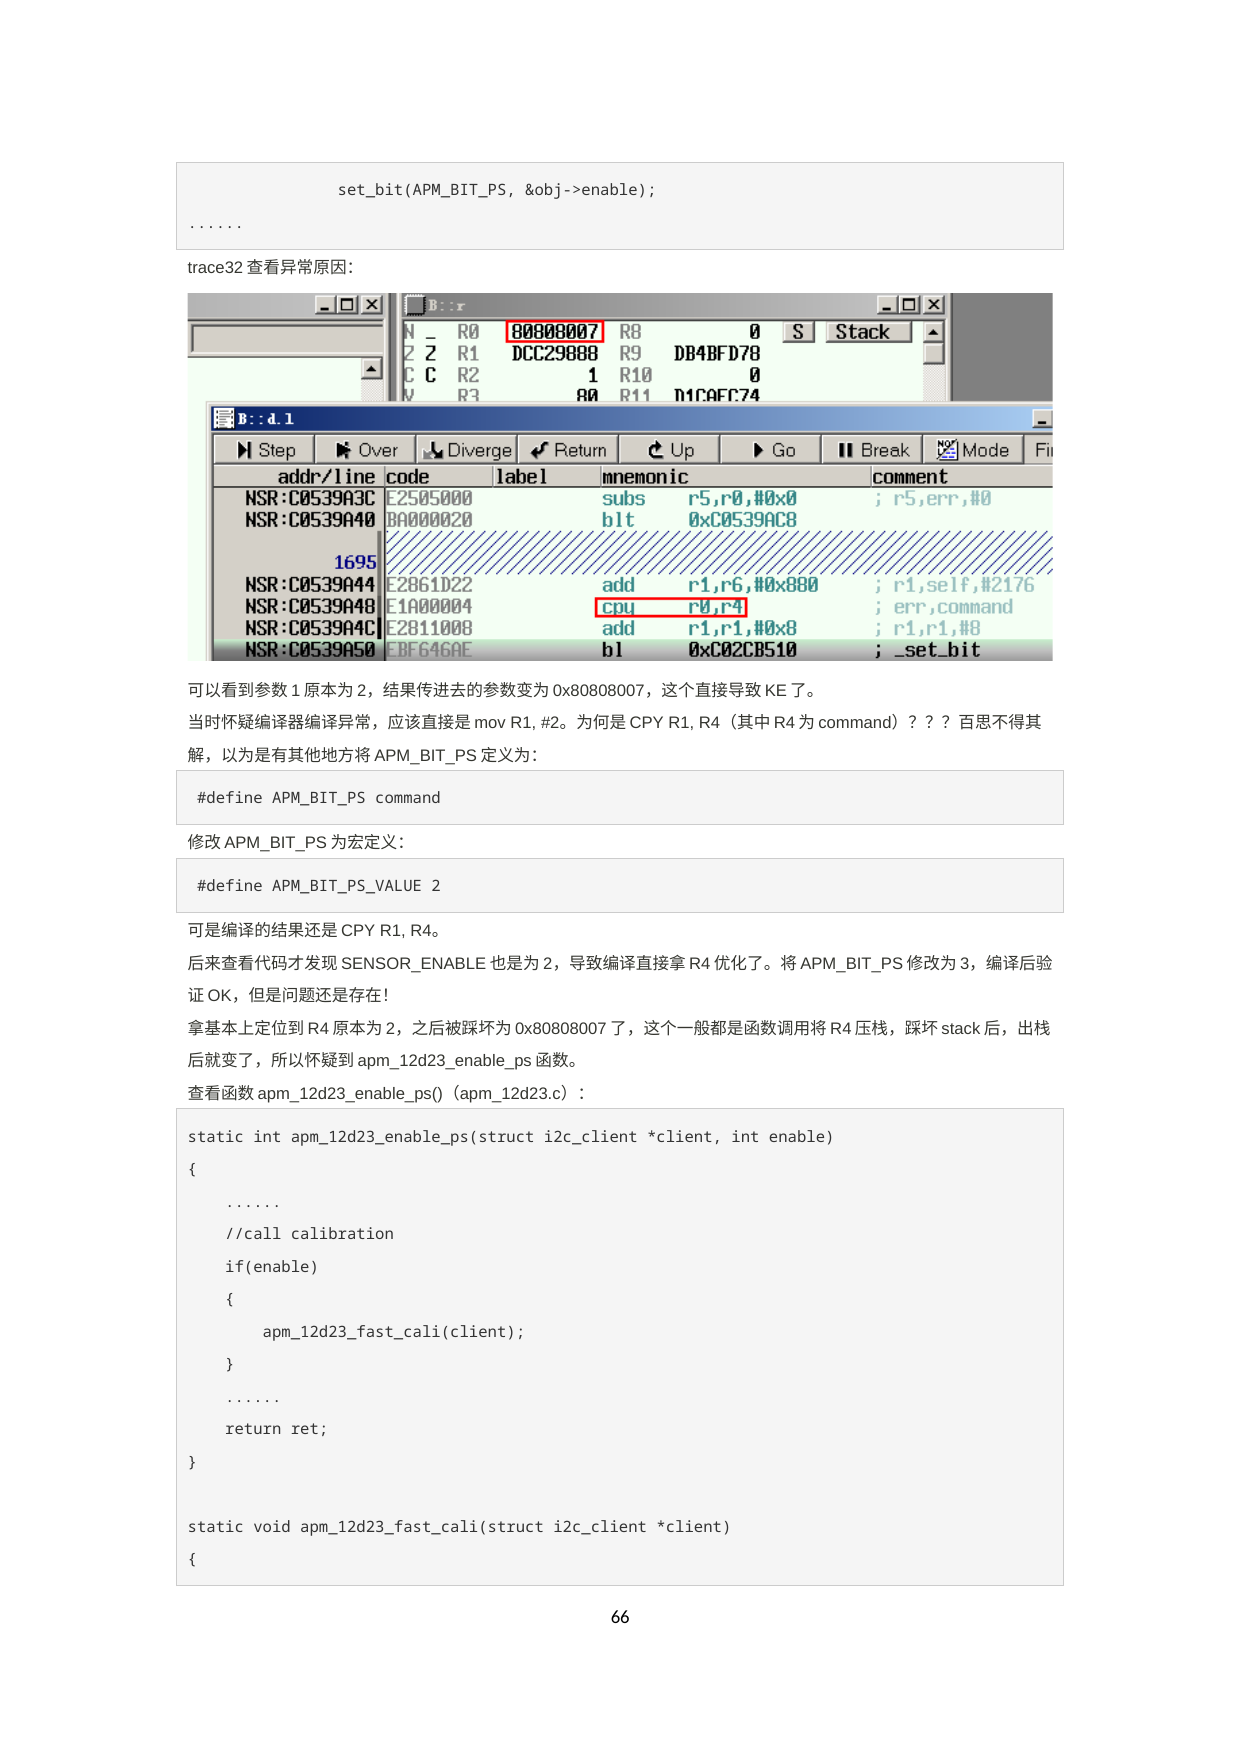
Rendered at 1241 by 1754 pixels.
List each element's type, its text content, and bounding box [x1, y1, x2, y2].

text #define APM_BIT_PS command [177, 771, 1063, 824]
text 可是编译的结果还是CPY R1, R4。 后来查看代码才发现SENSOR_ENABLE也是为2，导致编译直接拿R4优化了。将APM_BIT_PS修改为3，编译后验证OK，但是问题还是存在！ 拿基本上定位到R4原本为2，之后被踩坏为0x80808007了，这个一般都是函数调用将R4压栈，踩坏stack后，出栈后就变了，所以怀疑到apm_12d23_enable_ps函数。 查看函数apm_12d23_enable_ps()（apm_12d23.c）： [187, 913, 1053, 1108]
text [177, 1109, 1063, 1585]
text 可以看到参数1原本为2，结果传进去的参数变为0x80808007，这个直接导致KE了。 当时怀疑编译器编译异常，应该直接是mov R1, #2。为何是CPY R1, R4（其中R4为command）？？？百思不得其解，以为是有其他地方将APM_BIT_PS定义为： [187, 672, 1053, 770]
picture [187, 293, 1053, 661]
text trace32查看异常原因： [187, 250, 1053, 282]
text 修改APM_BIT_PS为宏定义： [187, 825, 1053, 858]
text #define APM_BIT_PS_VALUE 2 [177, 859, 1063, 912]
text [177, 163, 1063, 249]
